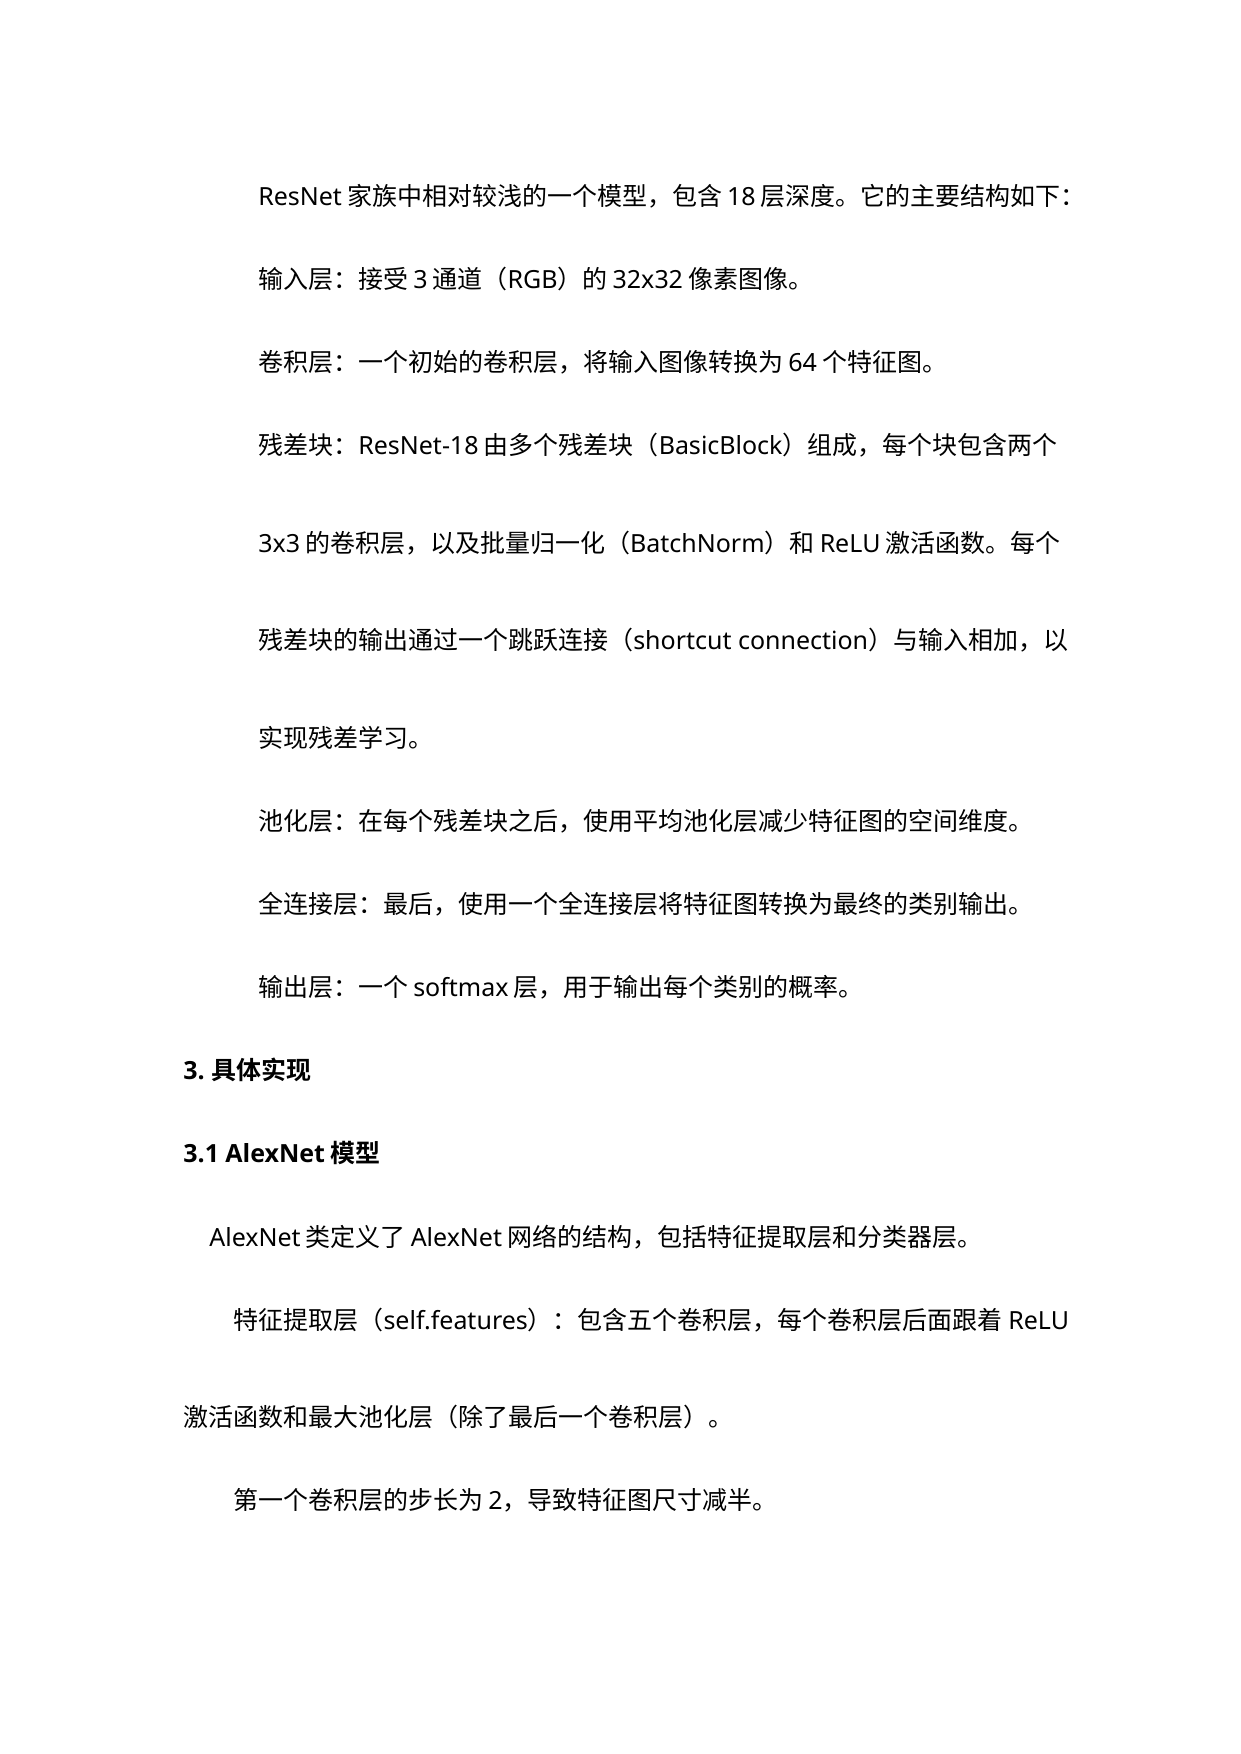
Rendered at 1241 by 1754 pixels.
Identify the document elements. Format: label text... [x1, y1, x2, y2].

text 3.1 AlexNet模型 [183, 1119, 1069, 1184]
text 第一个卷积层的步长为2，导致特征图尺寸减半。 [183, 1466, 1069, 1531]
text 输出层：一个softmax层，用于输出每个类别的概率。 [258, 953, 1069, 1018]
text 全连接层：最后，使用一个全连接层将特征图转换为最终的类别输出。 [258, 870, 1069, 935]
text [258, 162, 1069, 227]
text 3. 具体实现 [183, 1036, 1069, 1101]
text 卷积层：一个初始的卷积层，将输入图像转换为64个特征图。 [258, 328, 1069, 393]
text 残差块：ResNet-18由多个残差块（BasicBlock）组成，每个块包含两个3x3的卷积层，以及批量归一化（BatchNorm）和ReLU激活函数。每个残差块的输出通过一个跳跃连接（shortcut connection）与输入相加，以实现残差学习。 [258, 411, 1069, 769]
text 特征提取层（self.features）：包含五个卷积层，每个卷积层后面跟着ReLU激活函数和最大池化层（除了最后一个卷积层）。 [183, 1286, 1069, 1448]
text 输入层：接受3通道（RGB）的32x32像素图像。 [258, 245, 1069, 310]
text AlexNet类定义了AlexNet网络的结构，包括特征提取层和分类器层。 [183, 1203, 1069, 1268]
text 池化层：在每个残差块之后，使用平均池化层减少特征图的空间维度。 [258, 787, 1069, 852]
